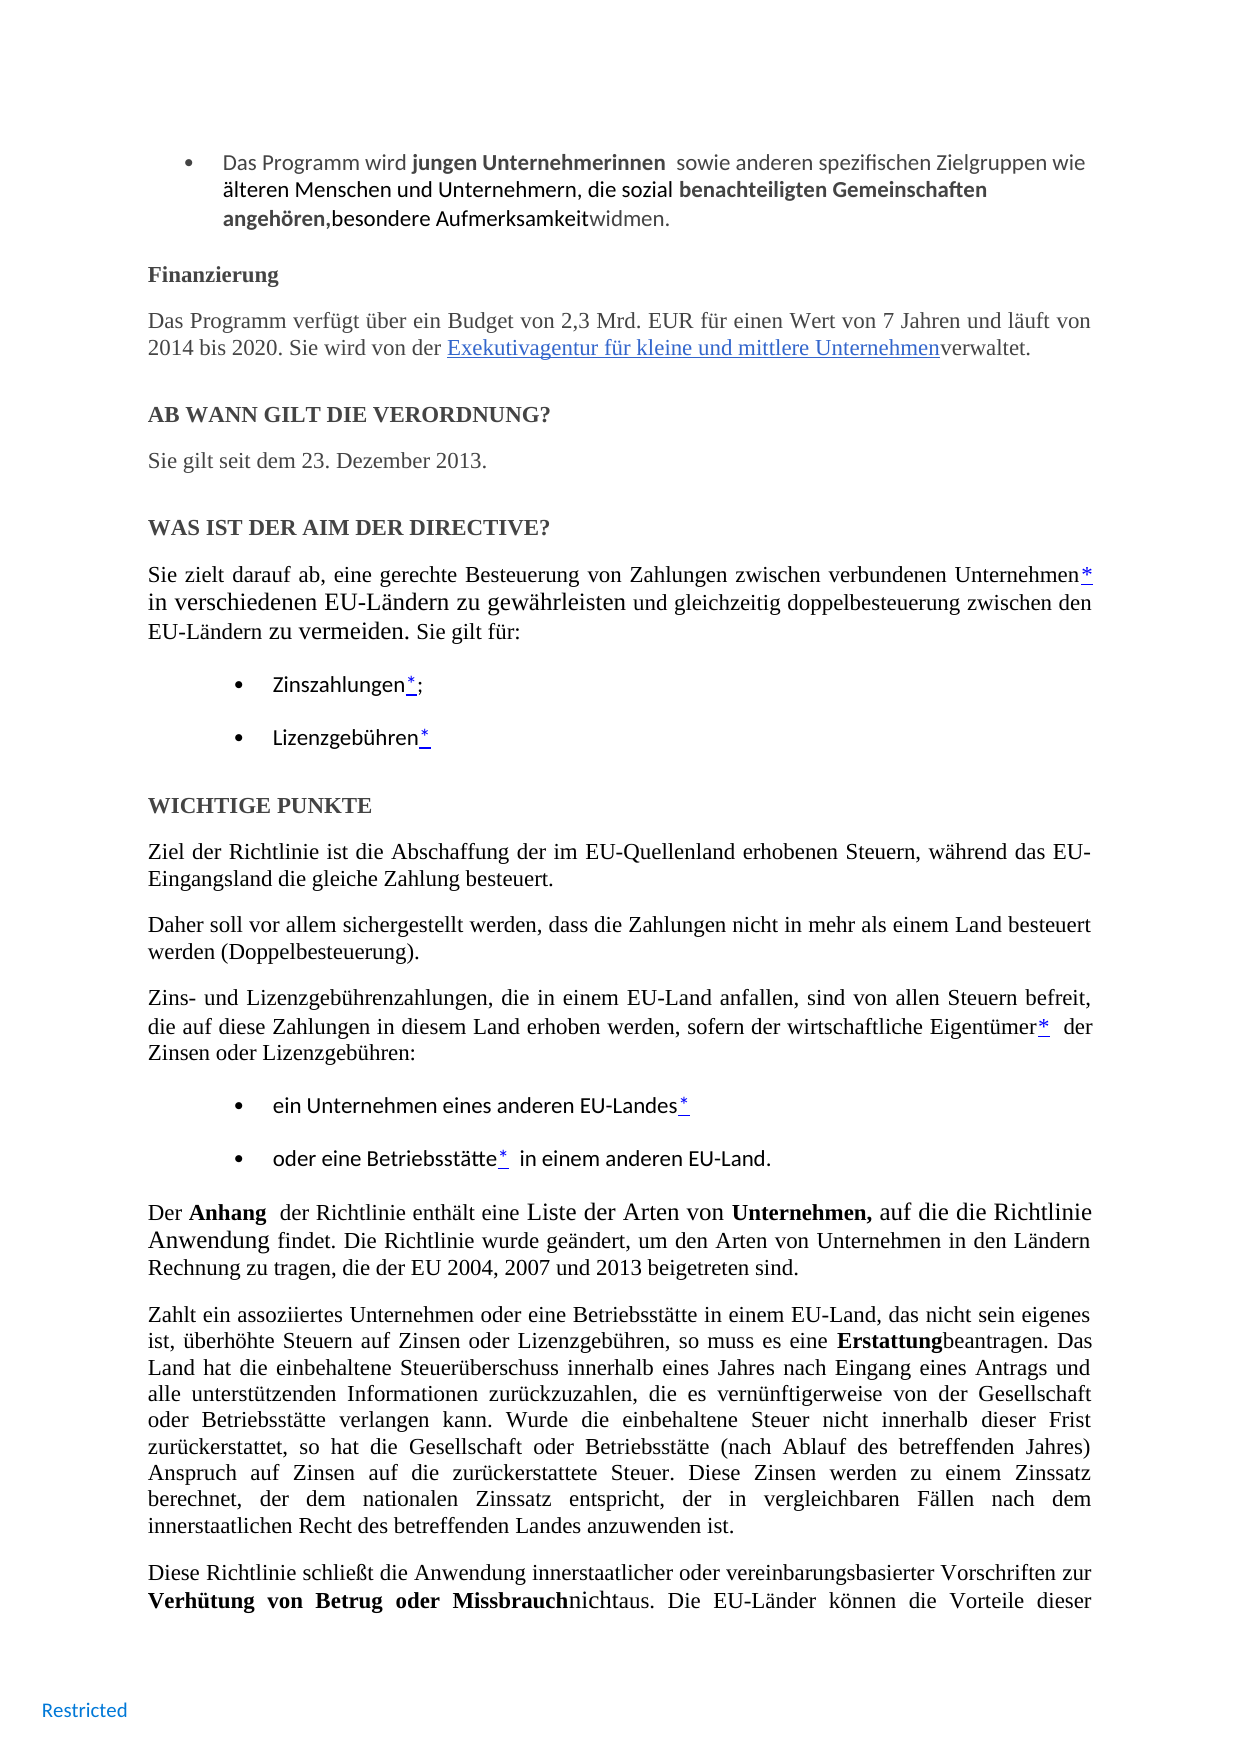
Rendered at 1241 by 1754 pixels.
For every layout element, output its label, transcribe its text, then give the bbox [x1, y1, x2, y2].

text Daher soll vor allem sichergestellt werden, dass die Zahlungen nicht in mehr als einem Land besteuert werden (Doppelbesteuerung). [148, 911, 1093, 964]
list Das Programm wird jungen Unternehmerinnen sowie anderen spezifischen Zielgruppen wie älteren Menschen und Unternehmern, die sozial benachteiligten Gemeinschaften angehören,besondere Aufmerksamkeitwidmen. [185, 148, 1093, 232]
list Lizenzgebühren* [235, 723, 1093, 751]
text Ziel der Richtlinie ist die Abschaffung der im EU-Quellenland erhobenen Steuern, während das EU-Eingangsland die gleiche Zahlung besteuert. [148, 838, 1093, 891]
text Sie zielt darauf ab, eine gerechte Besteuerung von Zahlungen zwischen verbundenen Unternehmen* in verschiedenen EU-Ländern zu gewährleisten und gleichzeitig doppelbesteuerung zwischen den EU-Ländern zu vermeiden. Sie gilt für: [148, 561, 1093, 645]
text AB WANN GILT DIE VERORDNUNG? [148, 401, 1093, 427]
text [148, 1558, 1093, 1614]
text Finanzierung [148, 261, 1093, 287]
text Das Programm verfügt über ein Budget von 2,3 Mrd. EUR für einen Wert von 7 Jahren und läuft von 2014 bis 2020. Sie wird von der Exekutivagentur für kleine und mittlere Unternehmenverwaltet. [148, 307, 1093, 360]
text Sie gilt seit dem 23. Dezember 2013. [148, 447, 1093, 474]
text Zins- und Lizenzgebührenzahlungen, die in einem EU-Land anfallen, sind von allen Steuern befreit, die auf diese Zahlungen in diesem Land erhoben werden, sofern der wirtschaftliche Eigentümer* der Zinsen oder Lizenzgebühren: [148, 984, 1093, 1066]
list oder eine Betriebsstätte* in einem anderen EU-Land. [235, 1144, 1093, 1172]
list Zinszahlungen*; [235, 670, 1093, 698]
text Der Anhang der Richtlinie enthält eine Liste der Arten von Unternehmen, auf die die Richtlinie Anwendung findet. Die Richtlinie wurde geändert, um den Arten von Unternehmen in den Ländern Rechnung zu tragen, die der EU 2004, 2007 und 2013 beigetreten sind. [148, 1197, 1093, 1281]
text WAS IST DER AIM DER DIRECTIVE? [148, 514, 1093, 541]
text WICHTIGE PUNKTE [148, 792, 1093, 818]
text Zahlt ein assoziiertes Unternehmen oder eine Betriebsstätte in einem EU-Land, das nicht sein eigenes ist, überhöhte Steuern auf Zinsen oder Lizenzgebühren, so muss es eine Erstattungbeantragen. Das Land hat die einbehaltene Steuerüberschuss innerhalb eines Jahres nach Eingang eines Antrags und alle unterstützenden Informationen zurückzuzahlen, die es vernünftigerweise von der Gesellschaft oder Betriebsstätte verlangen kann. Wurde die einbehaltene Steuer nicht innerhalb dieser Frist zurückerstattet, so hat die Gesellschaft oder Betriebsstätte (nach Ablauf des betreffenden Jahres) Anspruch auf Zinsen auf die zurückerstattete Steuer. Diese Zinsen werden zu einem Zinssatz berechnet, der dem nationalen Zinssatz entspricht, der in vergleichbaren Fällen nach dem innerstaatlichen Recht des betreffenden Landes anzuwenden ist. [148, 1301, 1093, 1538]
list ein Unternehmen eines anderen EU-Landes* [235, 1091, 1093, 1119]
